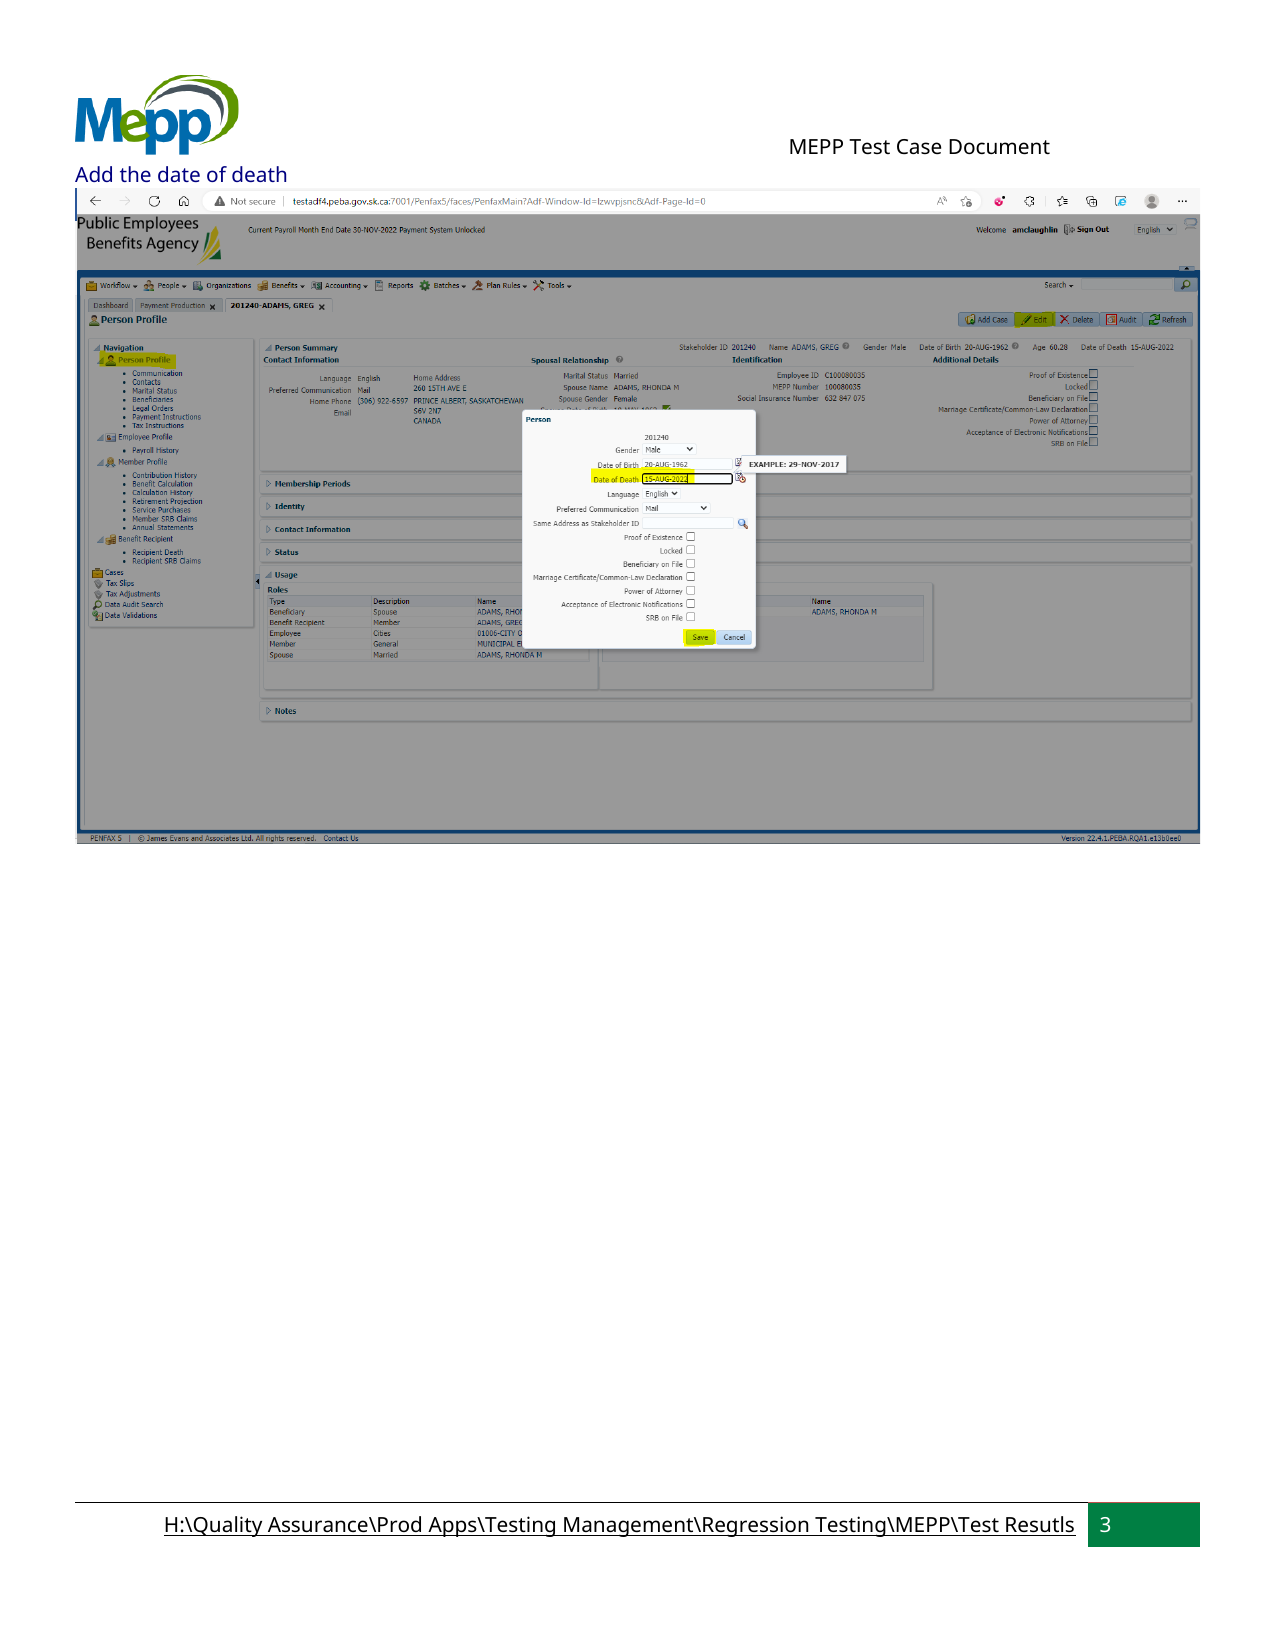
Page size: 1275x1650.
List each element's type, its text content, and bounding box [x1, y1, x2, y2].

text Add the date of death [75, 160, 1200, 188]
picture [75, 188, 1200, 844]
picture [75, 75, 239, 155]
